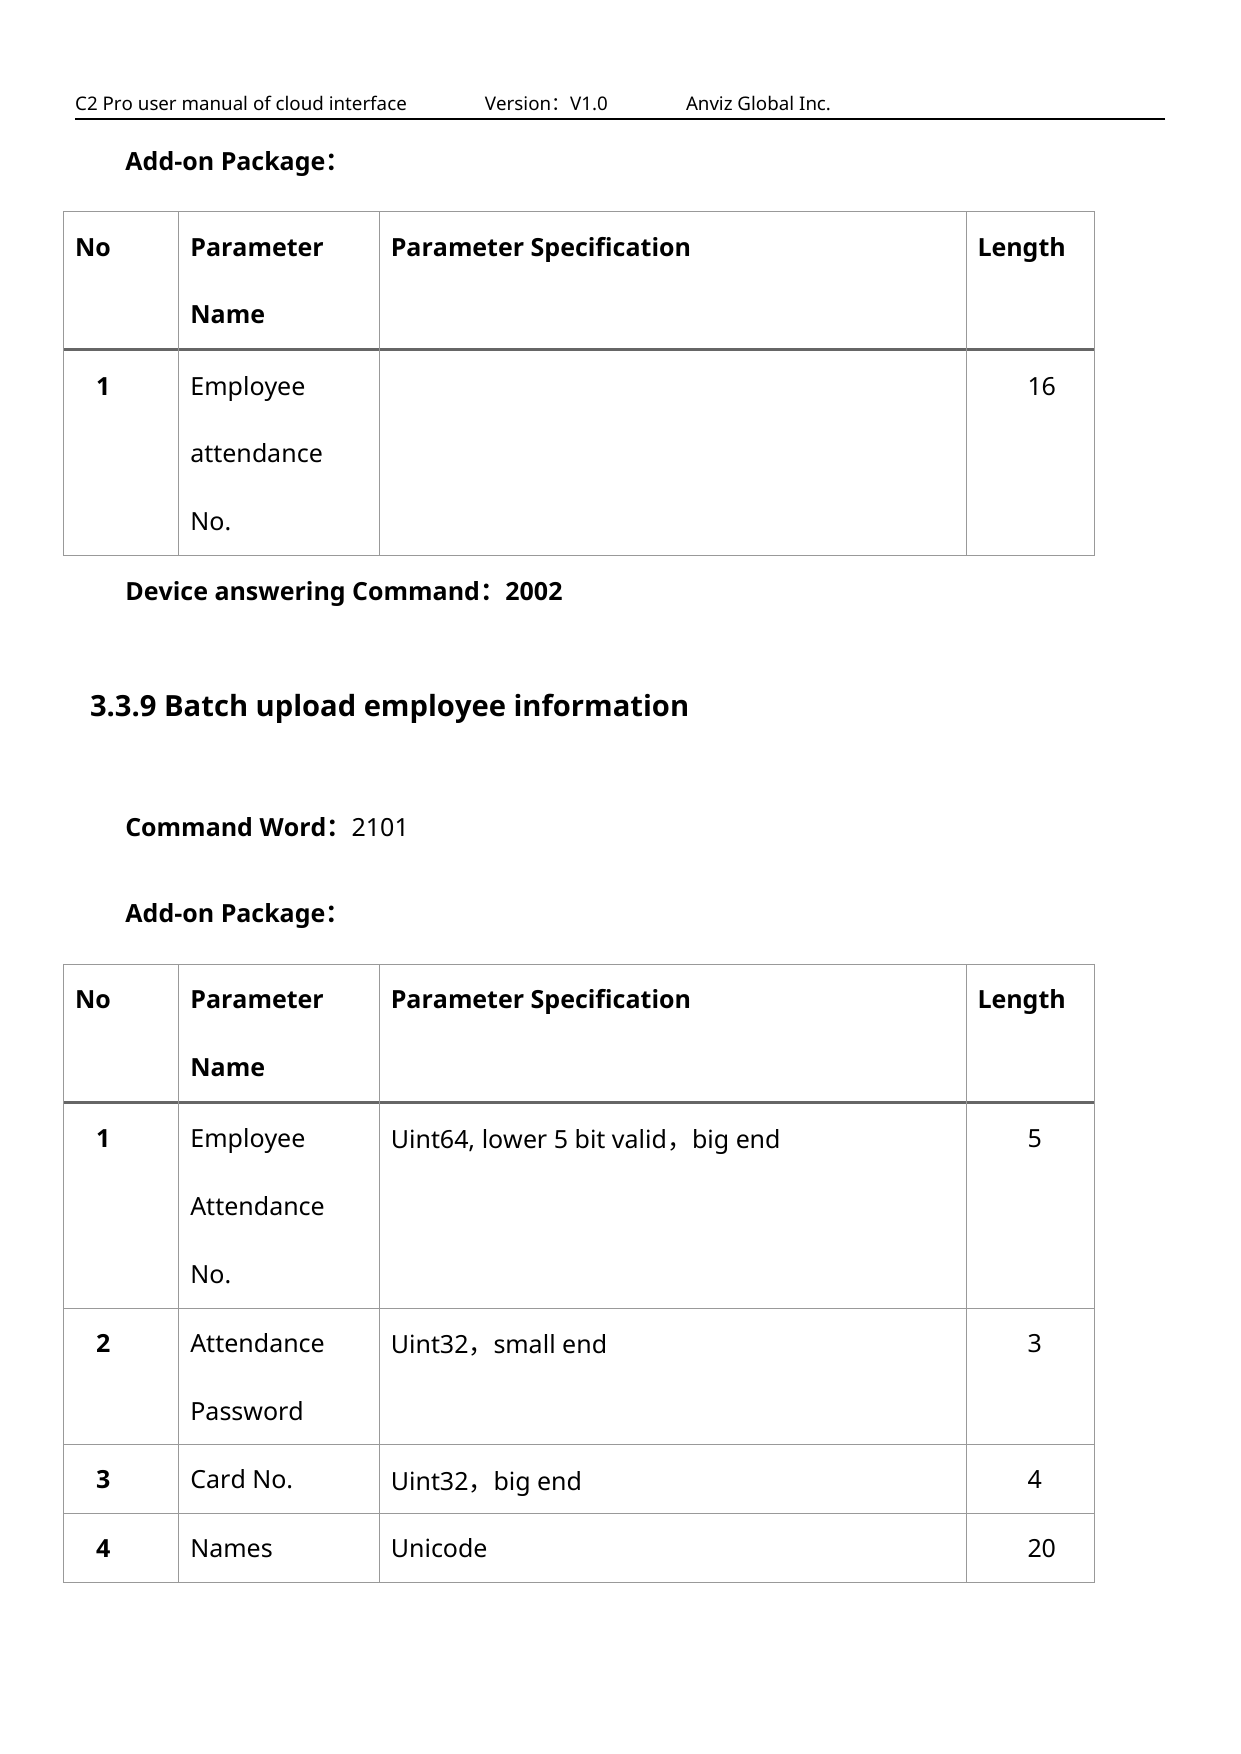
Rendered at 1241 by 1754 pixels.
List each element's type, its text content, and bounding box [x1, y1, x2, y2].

table_header Length [967, 965, 1094, 1101]
table_header Parameter Name [179, 212, 379, 348]
table_cell Unicode [380, 1514, 966, 1582]
table_cell 4 [967, 1445, 1094, 1513]
table_cell 5 [967, 1104, 1094, 1307]
text Command Word：2101 [75, 792, 1165, 859]
table_cell Names [179, 1514, 379, 1582]
table_cell Card No. [179, 1445, 379, 1513]
table_header Length [967, 212, 1094, 348]
text Add-on Package： [75, 878, 1165, 946]
table_cell Uint64, lower 5 bit valid，big end [380, 1104, 966, 1307]
table_header No [64, 965, 178, 1101]
text Device answering Command：2002 [75, 556, 1165, 624]
table_header Parameter Specification [380, 965, 966, 1101]
table_header Parameter Name [179, 965, 379, 1101]
table_cell 1 [64, 351, 178, 555]
table_cell 3 [967, 1309, 1094, 1444]
table_cell 20 [967, 1514, 1094, 1582]
table_cell Employee attendance No. [179, 351, 379, 555]
text Add-on Package： [75, 125, 1165, 193]
subtitle 3.3.9 Batch upload employee information [75, 671, 1165, 739]
table_header Parameter Specification [380, 212, 966, 348]
table_cell 4 [64, 1514, 178, 1582]
table_header No [64, 212, 178, 348]
table_cell 2 [64, 1309, 178, 1444]
table_cell 3 [64, 1445, 178, 1513]
table_cell 1 [64, 1104, 178, 1307]
table_cell 16 [967, 351, 1094, 555]
table_cell Attendance Password [179, 1309, 379, 1444]
table_cell Uint32，big end [380, 1445, 966, 1513]
table_cell Uint32，small end [380, 1309, 966, 1444]
table_cell Employee Attendance No. [179, 1104, 379, 1307]
table_cell [380, 351, 966, 555]
